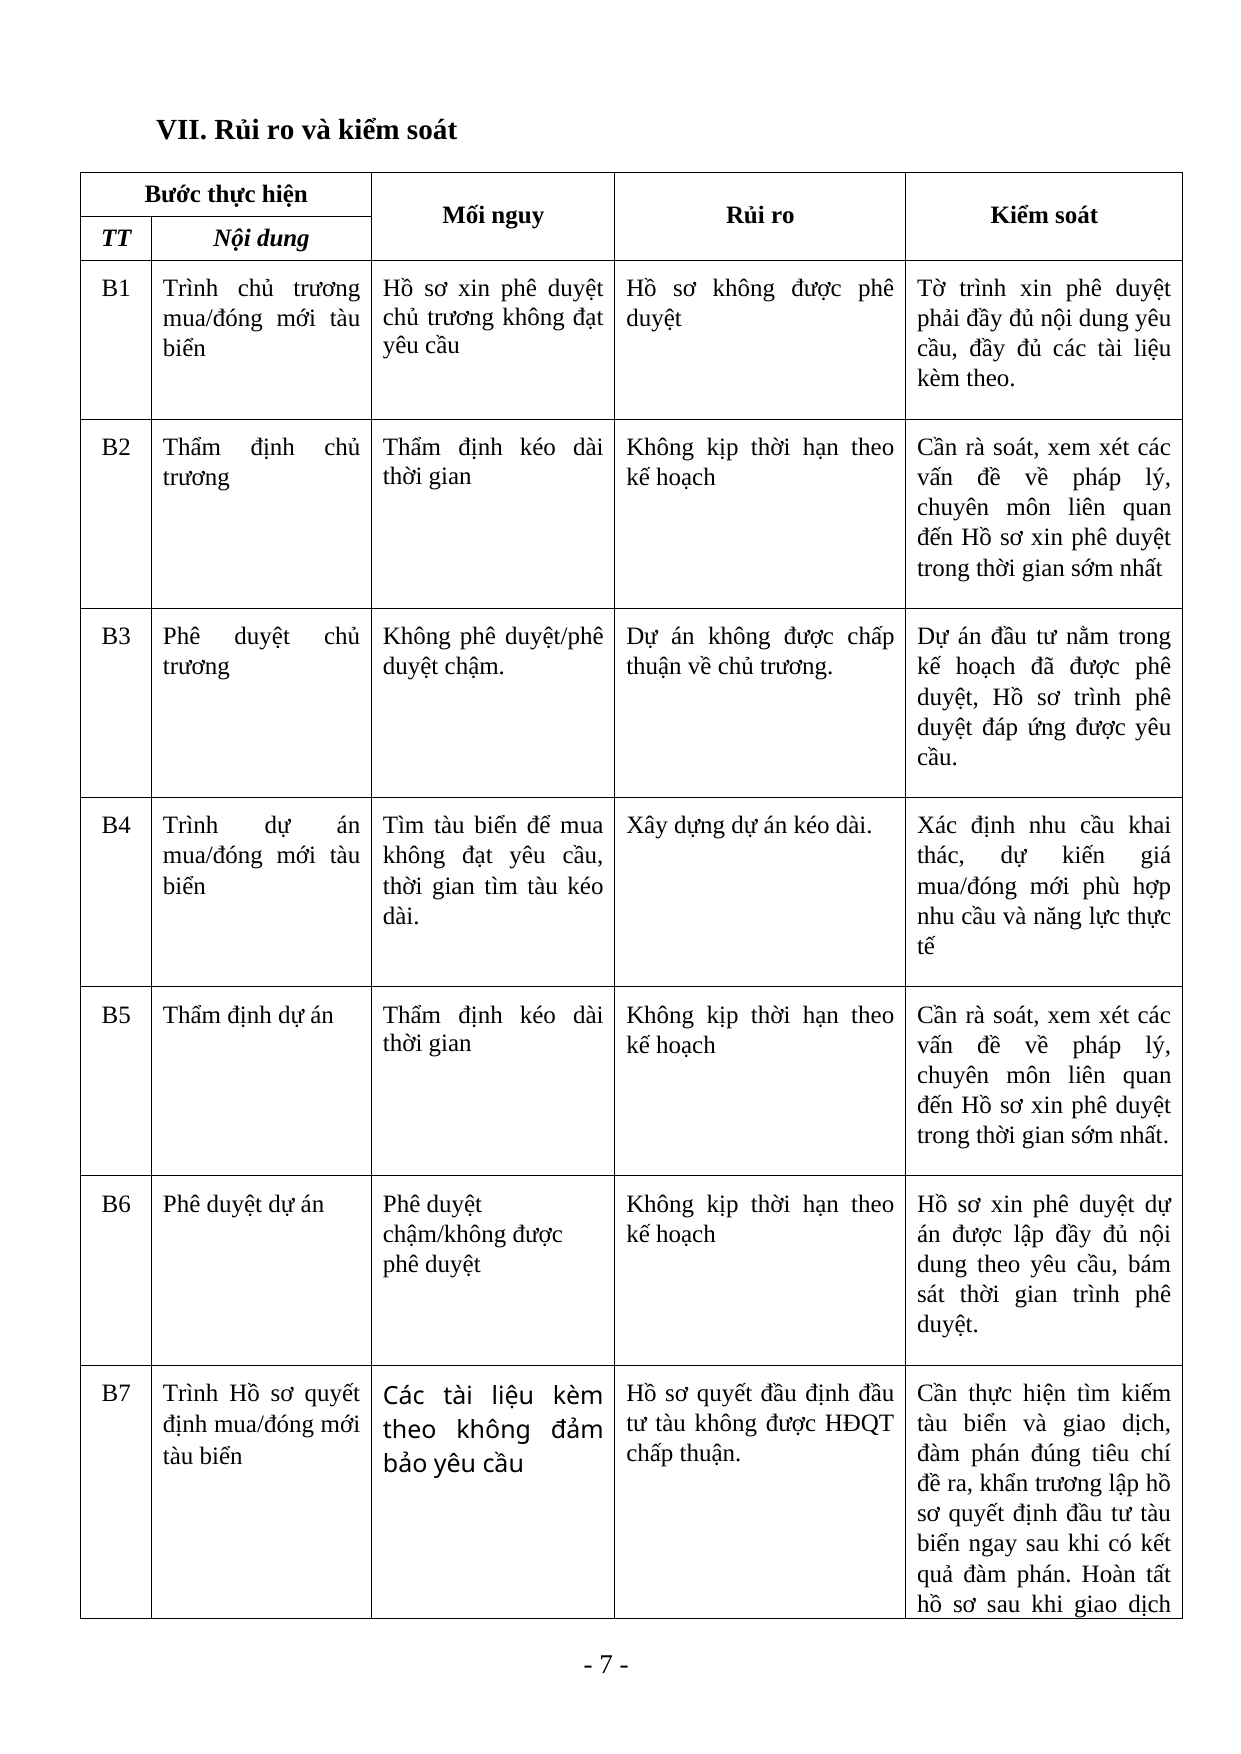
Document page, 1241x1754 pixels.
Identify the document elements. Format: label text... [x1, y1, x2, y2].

table_cell Cần rà soát, xem xét các vấn đề về pháp lý, chuyên môn liên quan đến Hồ sơ xin phê duyệt trong thời gian sớm nhất. [906, 987, 1182, 1175]
table_cell Trình chủ trương mua/đóng mới tàu biển [152, 261, 371, 419]
table_header Kiểm soát [906, 173, 1182, 259]
table_cell B2 [81, 420, 151, 608]
table_header Mối nguy [372, 173, 614, 259]
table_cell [372, 1366, 614, 1617]
table_cell Nội dung [152, 217, 371, 259]
table_cell Không kịp thời hạn theo kế hoạch [615, 1176, 905, 1364]
table_cell B4 [81, 798, 151, 986]
table_header Bước thực hiện [81, 173, 371, 216]
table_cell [906, 1366, 1182, 1617]
text VII. Rủi ro và kiểm soát [156, 112, 1128, 145]
table_cell TT [81, 217, 151, 259]
table_cell Không phê duyệt/phê duyệt chậm. [372, 609, 614, 797]
table_cell B1 [81, 261, 151, 419]
table_cell B5 [81, 987, 151, 1175]
table_cell Dự án đầu tư nằm trong kế hoạch đã được phê duyệt, Hồ sơ trình phê duyệt đáp ứng được yêu cầu. [906, 609, 1182, 797]
table_cell Không kịp thời hạn theo kế hoạch [615, 987, 905, 1175]
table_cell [615, 1366, 905, 1617]
table_cell B3 [81, 609, 151, 797]
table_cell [152, 1366, 371, 1617]
table_cell Tìm tàu biển để mua không đạt yêu cầu, thời gian tìm tàu kéo dài. [372, 798, 614, 986]
table_cell Tờ trình xin phê duyệt phải đầy đủ nội dung yêu cầu, đầy đủ các tài liệu kèm theo. [906, 261, 1182, 419]
table_cell Phê duyệt dự án [152, 1176, 371, 1364]
table_header Rủi ro [615, 173, 905, 259]
table_cell Hồ sơ xin phê duyệt chủ trương không đạt yêu cầu [372, 261, 614, 419]
table_cell Thẩm định chủ trương [152, 420, 371, 608]
table_cell Không kịp thời hạn theo kế hoạch [615, 420, 905, 608]
table_cell B7 [81, 1366, 151, 1617]
table_cell Thẩm định kéo dài thời gian [372, 420, 614, 608]
table_cell Xây dựng dự án kéo dài. [615, 798, 905, 986]
table_cell B6 [81, 1176, 151, 1364]
table_cell Thẩm định dự án [152, 987, 371, 1175]
table_cell Phê duyệt chủ trương [152, 609, 371, 797]
table_cell Cần rà soát, xem xét các vấn đề về pháp lý, chuyên môn liên quan đến Hồ sơ xin phê duyệt trong thời gian sớm nhất [906, 420, 1182, 608]
table_cell Thẩm định kéo dài thời gian [372, 987, 614, 1175]
table_cell Xác định nhu cầu khai thác, dự kiến giá mua/đóng mới phù hợp nhu cầu và năng lực thực tế [906, 798, 1182, 986]
table_cell Hồ sơ không được phê duyệt [615, 261, 905, 419]
table_cell Trình dự án mua/đóng mới tàu biển [152, 798, 371, 986]
table_cell Dự án không được chấp thuận về chủ trương. [615, 609, 905, 797]
table_cell Hồ sơ xin phê duyệt dự án được lập đầy đủ nội dung theo yêu cầu, bám sát thời gian trình phê duyệt. [906, 1176, 1182, 1364]
table_cell Phê duyệt chậm/không được phê duyệt [372, 1176, 614, 1364]
